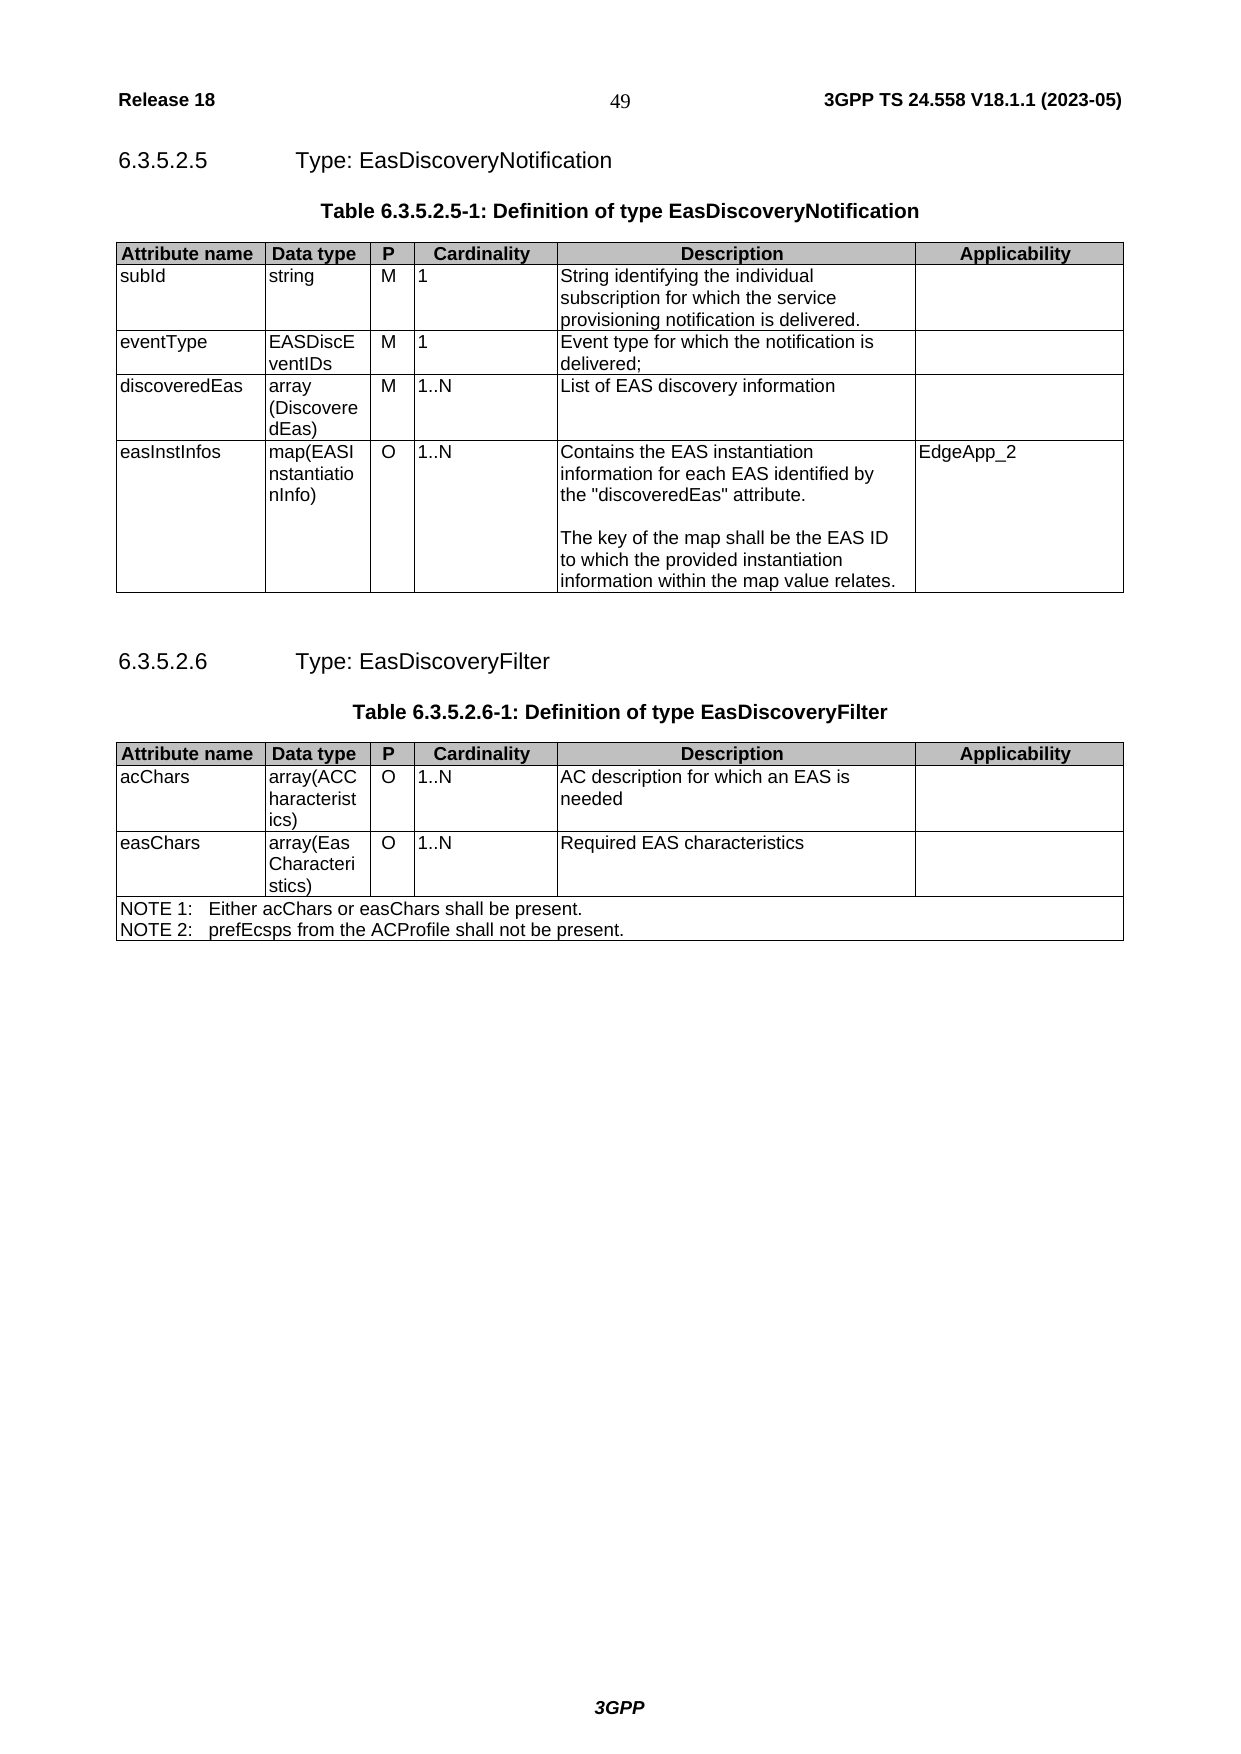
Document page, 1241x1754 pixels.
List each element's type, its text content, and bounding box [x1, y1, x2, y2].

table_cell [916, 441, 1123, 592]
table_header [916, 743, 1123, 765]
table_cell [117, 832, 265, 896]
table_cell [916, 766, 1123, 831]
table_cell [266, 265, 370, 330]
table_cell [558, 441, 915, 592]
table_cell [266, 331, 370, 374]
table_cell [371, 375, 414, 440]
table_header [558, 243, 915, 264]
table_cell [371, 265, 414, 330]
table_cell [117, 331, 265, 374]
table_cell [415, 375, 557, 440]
subtitle 6.3.5.2.5 Type: EasDiscoveryNotification [118, 147, 1122, 174]
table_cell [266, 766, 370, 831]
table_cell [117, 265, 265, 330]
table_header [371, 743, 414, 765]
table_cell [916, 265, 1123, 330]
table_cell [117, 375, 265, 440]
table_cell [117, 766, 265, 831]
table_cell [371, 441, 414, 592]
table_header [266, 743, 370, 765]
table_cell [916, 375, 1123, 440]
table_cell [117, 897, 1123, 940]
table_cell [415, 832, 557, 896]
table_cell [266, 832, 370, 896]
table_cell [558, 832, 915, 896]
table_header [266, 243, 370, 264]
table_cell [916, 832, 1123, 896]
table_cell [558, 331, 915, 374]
subtitle 6.3.5.2.6 Type: EasDiscoveryFilter [118, 648, 1122, 674]
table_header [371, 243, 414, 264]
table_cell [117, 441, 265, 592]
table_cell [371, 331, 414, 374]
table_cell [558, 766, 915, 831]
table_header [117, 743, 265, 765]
text Table 6.3.5.2.6-1: Definition of type EasDiscoveryFilter [118, 699, 1122, 723]
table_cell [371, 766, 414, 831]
text Table 6.3.5.2.5-1: Definition of type EasDiscoveryNotification [118, 199, 1122, 223]
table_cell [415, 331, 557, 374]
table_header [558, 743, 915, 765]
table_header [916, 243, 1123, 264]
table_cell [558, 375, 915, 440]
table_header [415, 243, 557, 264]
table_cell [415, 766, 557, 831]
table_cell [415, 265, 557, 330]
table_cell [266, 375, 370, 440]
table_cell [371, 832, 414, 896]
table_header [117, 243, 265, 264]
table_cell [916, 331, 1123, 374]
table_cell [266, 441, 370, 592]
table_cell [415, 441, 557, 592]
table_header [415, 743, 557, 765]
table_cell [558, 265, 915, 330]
